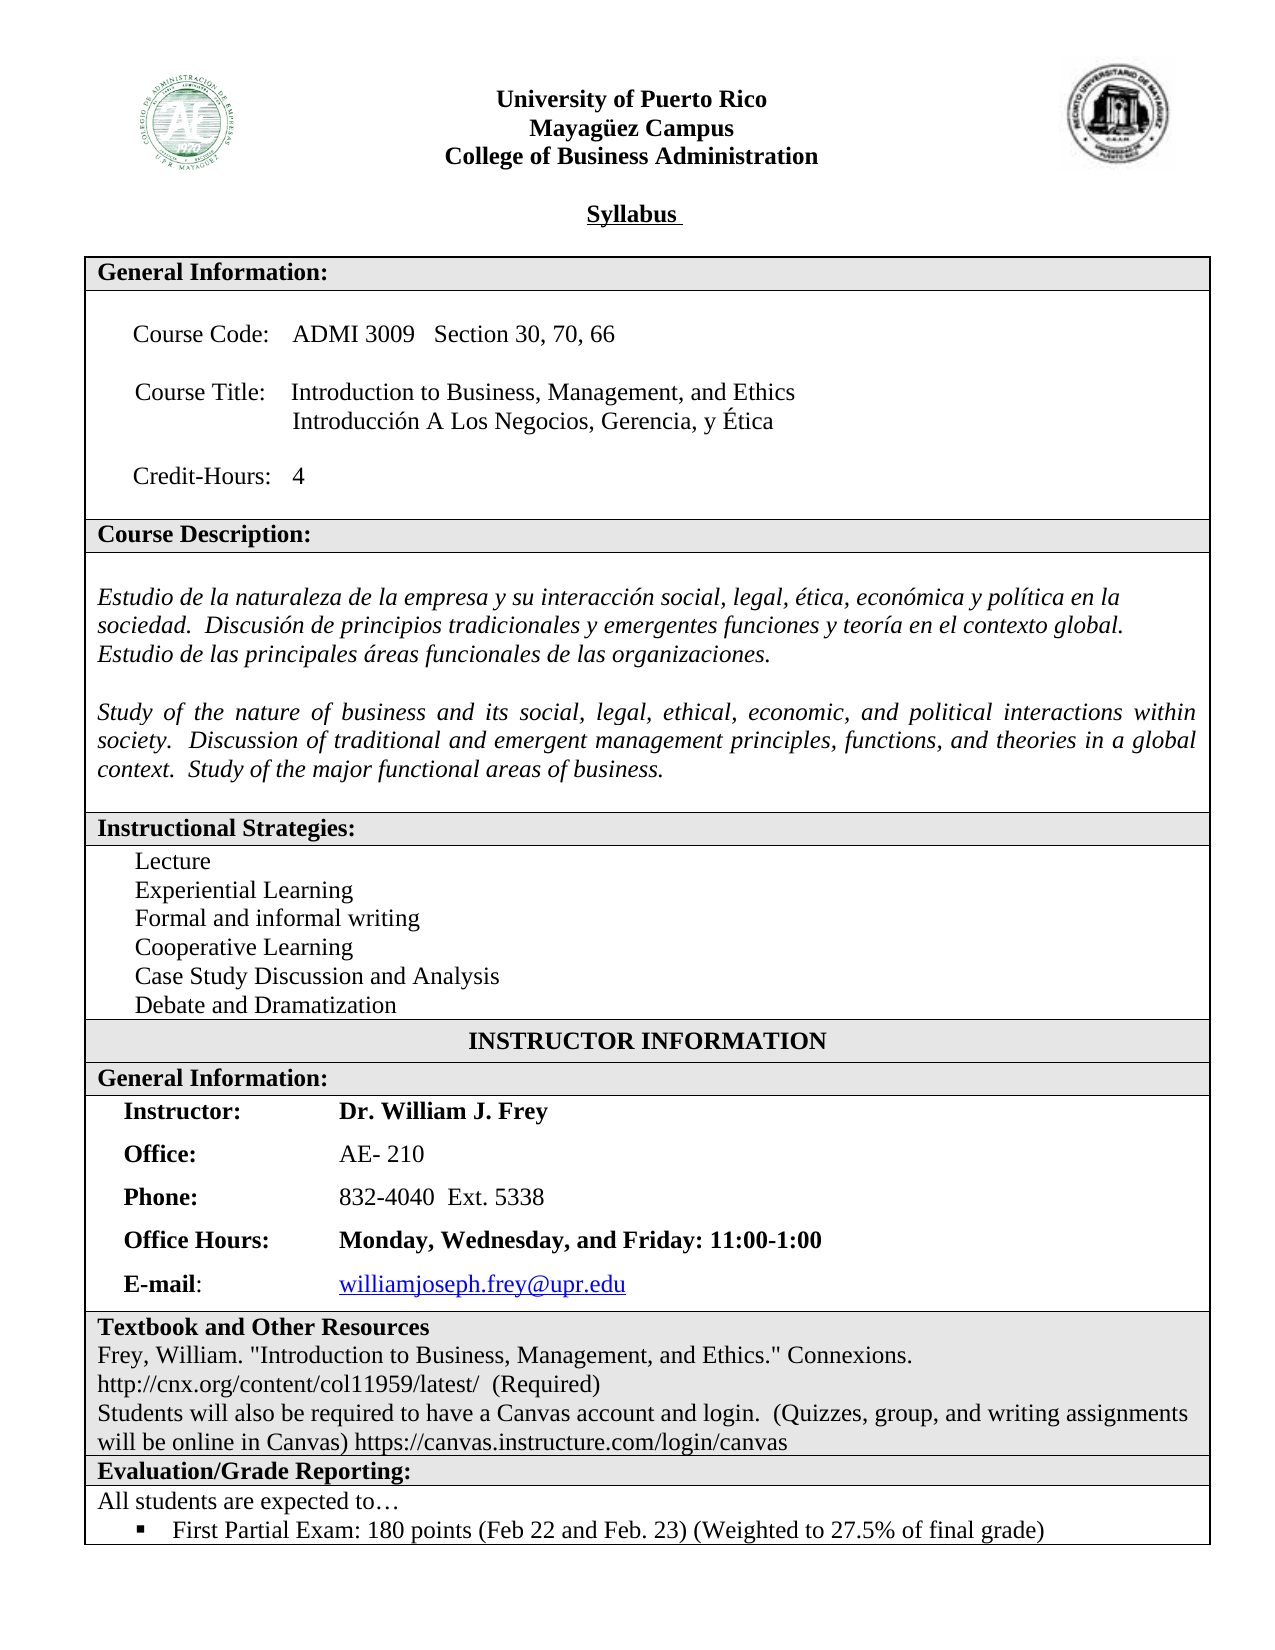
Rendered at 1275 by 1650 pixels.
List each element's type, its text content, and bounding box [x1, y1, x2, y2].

table_cell Instructional Strategies: [86, 813, 1209, 845]
table_cell Evaluation/Grade Reporting: [86, 1456, 1209, 1485]
table_cell General Information: [86, 1063, 1209, 1095]
picture [1058, 56, 1178, 171]
title Mayagüez Campus [120, 113, 1143, 141]
picture [139, 75, 234, 84]
table_cell Textbook and Other Resources Frey, William. "Introduction to Business, Management, and Ethics." Connexions. http://cnx.org/content/col11959/latest/ (Required) Students will also be required to have a Canvas account and login. (Quizzes, group, and writing assignments will be online in Canvas) https://canvas.instructure.com/login/canvas [86, 1312, 1209, 1455]
table_header General Information: [86, 258, 1209, 290]
table_cell Course Description: [86, 520, 1209, 552]
title University of Puerto Rico [120, 84, 1143, 113]
subtitle College of Business Administration [120, 141, 1143, 170]
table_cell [86, 1486, 1209, 1544]
table_cell Course Code: ADMI 3009 Section 30, 70, 66 Course Title: Introduction to Business, Management, and Ethics Introducción A Los Negocios, Gerencia, y Ética Credit-Hours: 4 [86, 291, 1209, 518]
table_cell Lecture Experiential Learning Formal and informal writing Cooperative Learning Case Study Discussion and Analysis Debate and Dramatization [86, 846, 1209, 1018]
text Syllabus [120, 199, 1143, 228]
table_cell Instructor: Dr. William J. Frey Office: AE- 210 Phone: 832-4040 Ext. 5338 Office Hours: Monday, Wednesday, and Friday: 11:00-1:00 E-mail: williamjoseph.frey@upr.edu [86, 1096, 1209, 1311]
table_cell Estudio de la naturaleza de la empresa y su interacción social, legal, ética, económica y política en la sociedad. Discusión de principios tradicionales y emergentes funciones y teoría en el contexto global. Estudio de las principales áreas funcionales de las organizaciones. Study of the nature of business and its social, legal, ethical, economic, and political interactions within society. Discussion of traditional and emergent management principles, functions, and theories in a global context. Study of the major functional areas of business. [86, 553, 1209, 812]
table_cell INSTRUCTOR INFORMATION [86, 1020, 1209, 1062]
